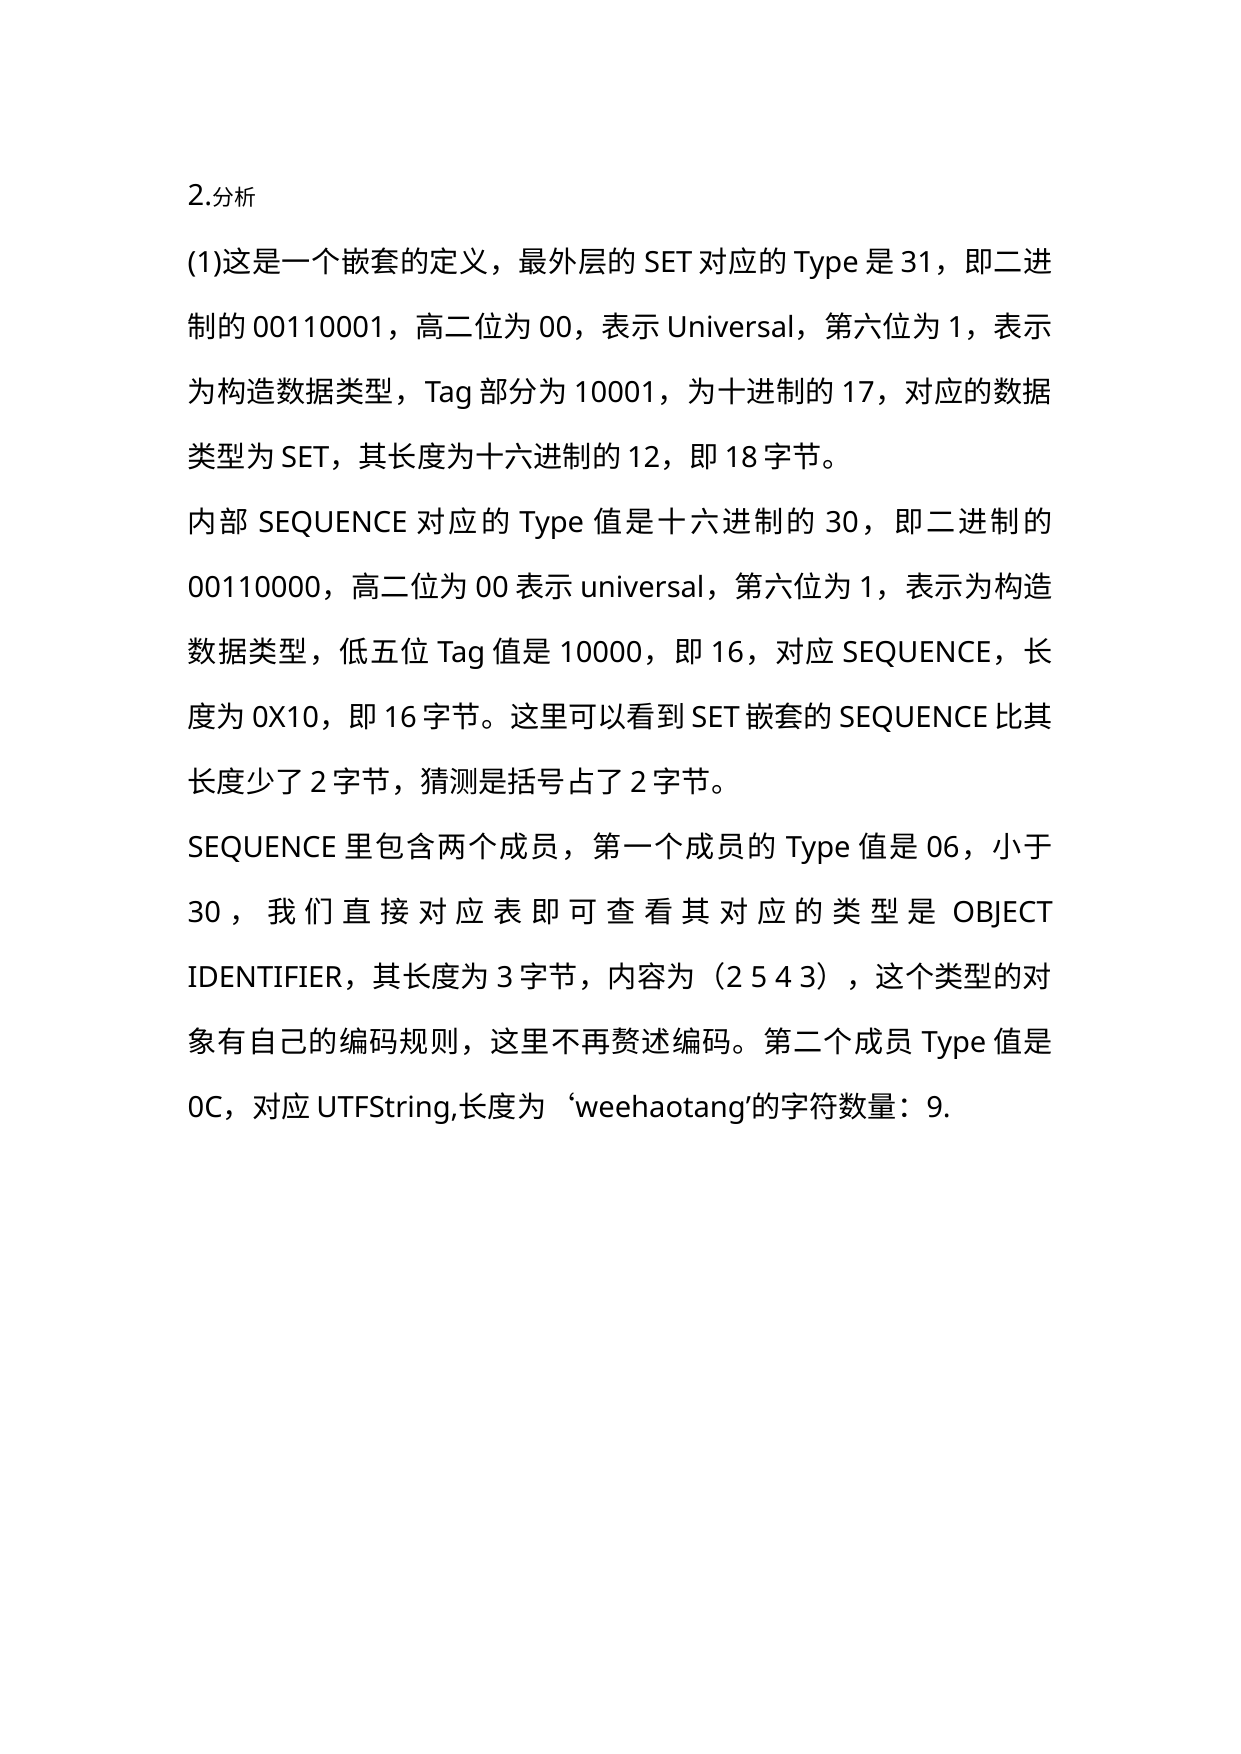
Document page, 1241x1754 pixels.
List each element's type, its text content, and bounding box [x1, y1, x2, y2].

text SEQUENCE里包含两个成员，第一个成员的Type值是06，小于30，我们直接对应表即可查看其对应的类型是OBJECT IDENTIFIER，其长度为3字节，内容为（2 5 4 3），这个类型的对象有自己的编码规则，这里不再赘述编码。第二个成员Type值是0C，对应UTFString,长度为‘weehaotang’的字符数量：9. [187, 812, 1053, 1137]
text 内部SEQUENCE对应的Type值是十六进制的30，即二进制的00110000，高二位为00表示universal，第六位为1，表示为构造数据类型，低五位Tag值是10000，即16，对应SEQUENCE，长度为0X10，即16字节。这里可以看到SET嵌套的SEQUENCE比其长度少了2字节，猜测是括号占了2字节。 [187, 487, 1053, 812]
text (1)这是一个嵌套的定义，最外层的SET对应的Type是31，即二进制的00110001，高二位为00，表示Universal，第六位为1，表示为构造数据类型，Tag部分为10001，为十进制的17，对应的数据类型为SET，其长度为十六进制的12，即18字节。 [187, 227, 1053, 487]
text 2.分析 [187, 162, 1053, 227]
